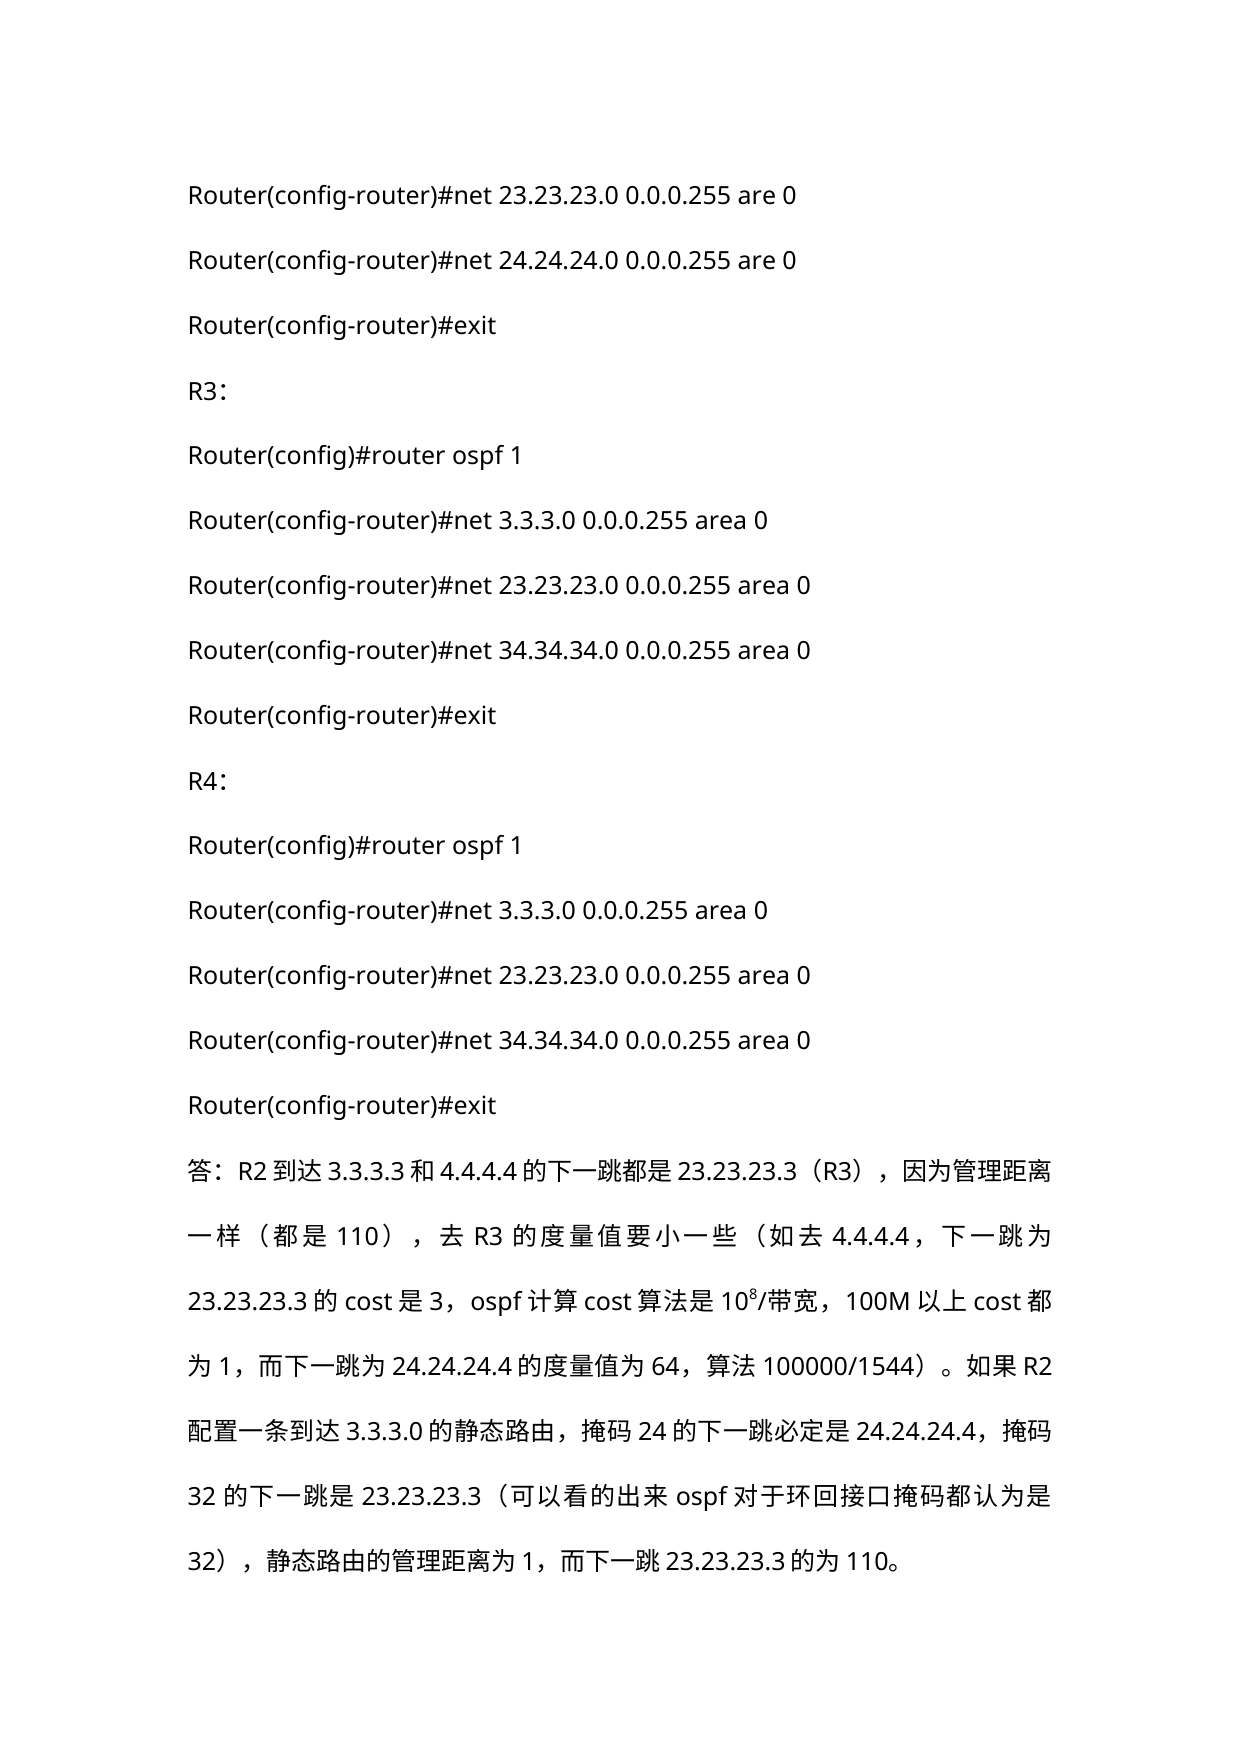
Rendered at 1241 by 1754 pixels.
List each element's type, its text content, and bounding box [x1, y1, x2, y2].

text Router(config-router)#net 23.23.23.0 0.0.0.255 area 0 [187, 552, 1053, 617]
text Router(config-router)#net 3.3.3.0 0.0.0.255 area 0 [187, 487, 1053, 552]
text Router(config-router)#net 23.23.23.0 0.0.0.255 are 0 [187, 162, 1053, 227]
text Router(config-router)#exit [187, 682, 1053, 747]
text R4： [187, 747, 1053, 812]
text Router(config-router)#exit [187, 1072, 1053, 1137]
text Router(config-router)#net 24.24.24.0 0.0.0.255 are 0 [187, 227, 1053, 292]
text 答：R2到达3.3.3.3和4.4.4.4的下一跳都是23.23.23.3（R3），因为管理距离一样（都是110），去R3的度量值要小一些（如去4.4.4.4，下一跳为23.23.23.3的cost是3，ospf计算cost算法是108/带宽，100M以上cost都为1，而下一跳为24.24.24.4的度量值为64，算法100000/1544）。如果R2配置一条到达3.3.3.0的静态路由，掩码24的下一跳必定是24.24.24.4，掩码32的下一跳是23.23.23.3（可以看的出来ospf对于环回接口掩码都认为是32），静态路由的管理距离为1，而下一跳23.23.23.3的为110。 [187, 1137, 1053, 1592]
text Router(config-router)#net 34.34.34.0 0.0.0.255 area 0 [187, 1007, 1053, 1072]
text Router(config)#router ospf 1 [187, 422, 1053, 487]
text R3： [187, 357, 1053, 422]
text Router(config-router)#net 23.23.23.0 0.0.0.255 area 0 [187, 942, 1053, 1007]
text Router(config-router)#exit [187, 292, 1053, 357]
text Router(config-router)#net 34.34.34.0 0.0.0.255 area 0 [187, 617, 1053, 682]
text Router(config-router)#net 3.3.3.0 0.0.0.255 area 0 [187, 877, 1053, 942]
text Router(config)#router ospf 1 [187, 812, 1053, 877]
